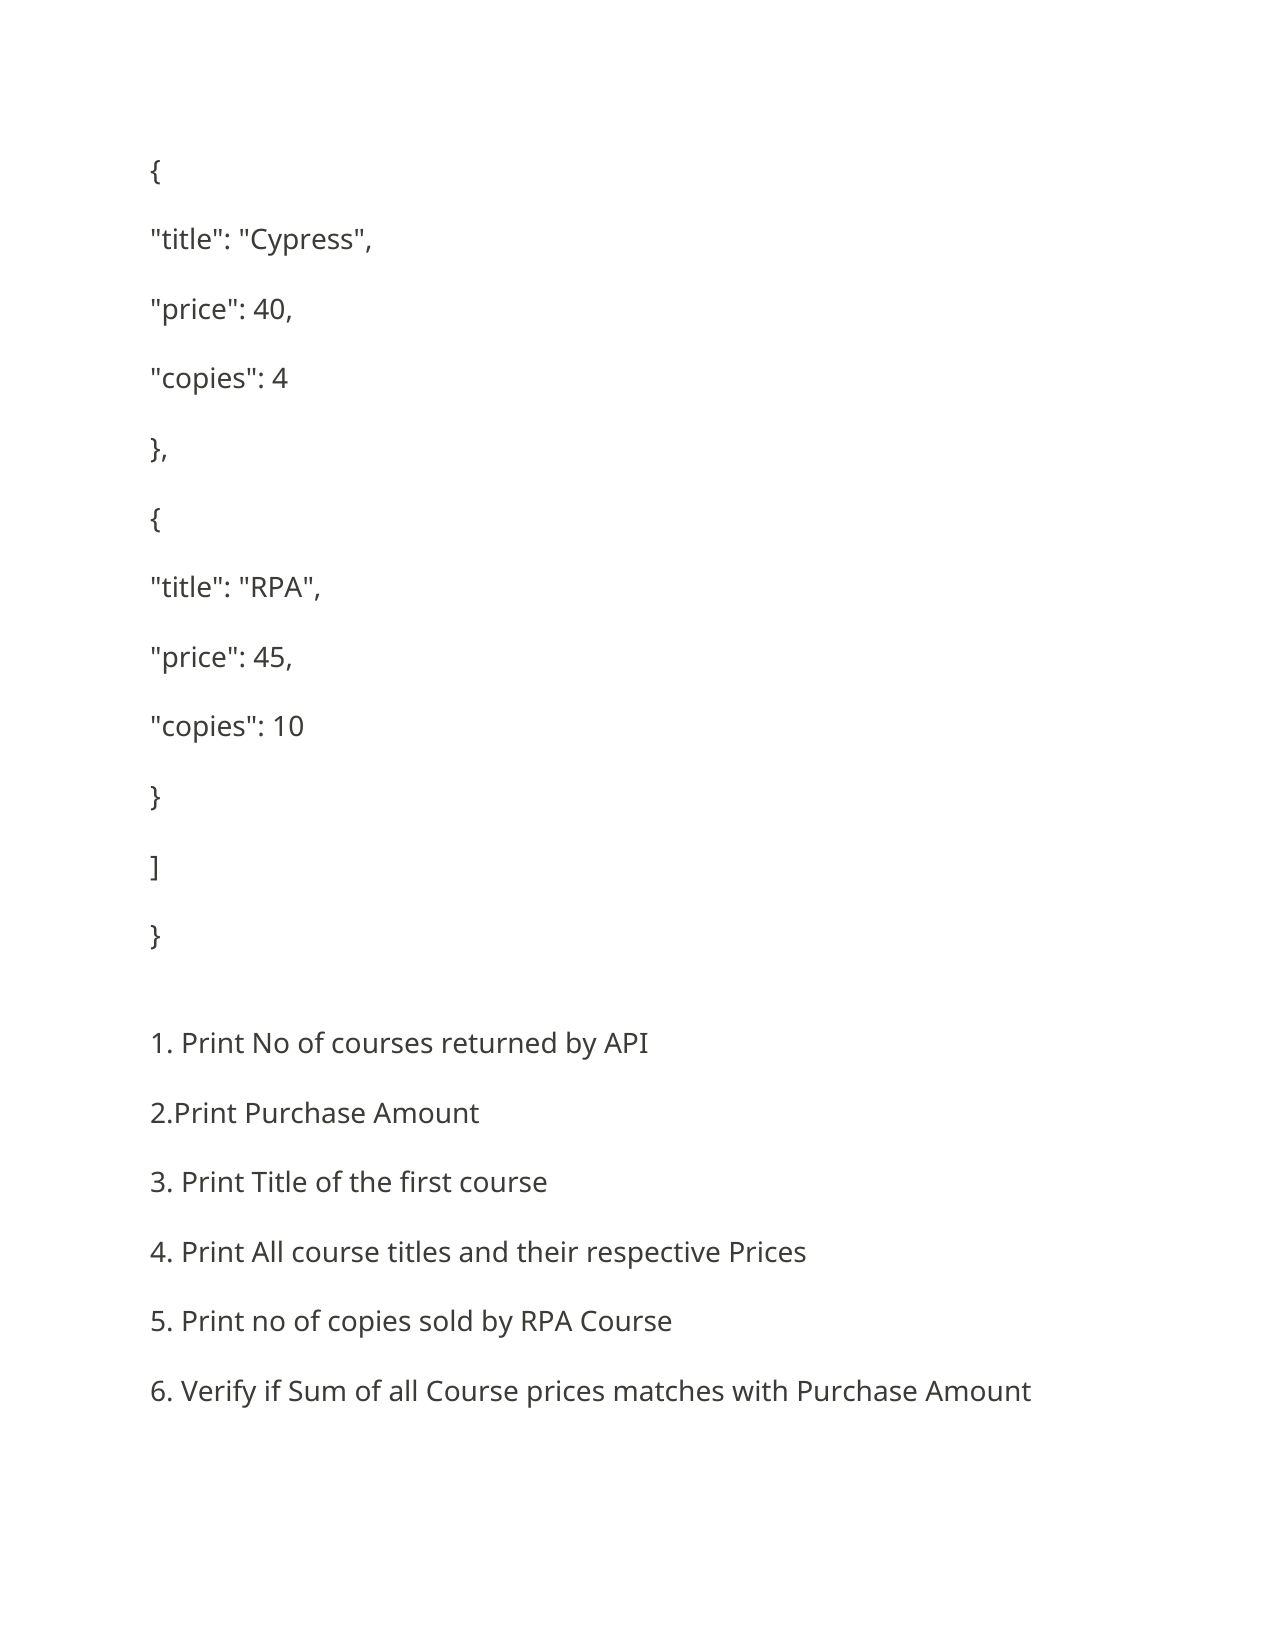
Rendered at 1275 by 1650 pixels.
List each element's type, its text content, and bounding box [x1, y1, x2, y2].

text "price": 40, [150, 289, 1125, 327]
text }, [150, 428, 1125, 467]
text 6. Verify if Sum of all Course prices matches with Purchase Amount [150, 1371, 1125, 1409]
text "price": 45, [150, 637, 1125, 675]
text } [150, 915, 1125, 954]
text 4. Print All course titles and their respective Prices [150, 1232, 1125, 1270]
text 5. Print no of copies sold by RPA Course [150, 1302, 1125, 1340]
text ] [150, 846, 1125, 884]
text 1. Print No of courses returned by API [150, 1023, 1125, 1062]
text { [150, 498, 1125, 536]
text "title": "RPA", [150, 567, 1125, 606]
text "copies": 4 [150, 359, 1125, 397]
text { [150, 150, 1125, 188]
text 2.Print Purchase Amount [150, 1093, 1125, 1131]
text 3. Print Title of the first course [150, 1162, 1125, 1201]
text "title": "Cypress", [150, 219, 1125, 258]
text } [150, 776, 1125, 814]
text "copies": 10 [150, 707, 1125, 745]
